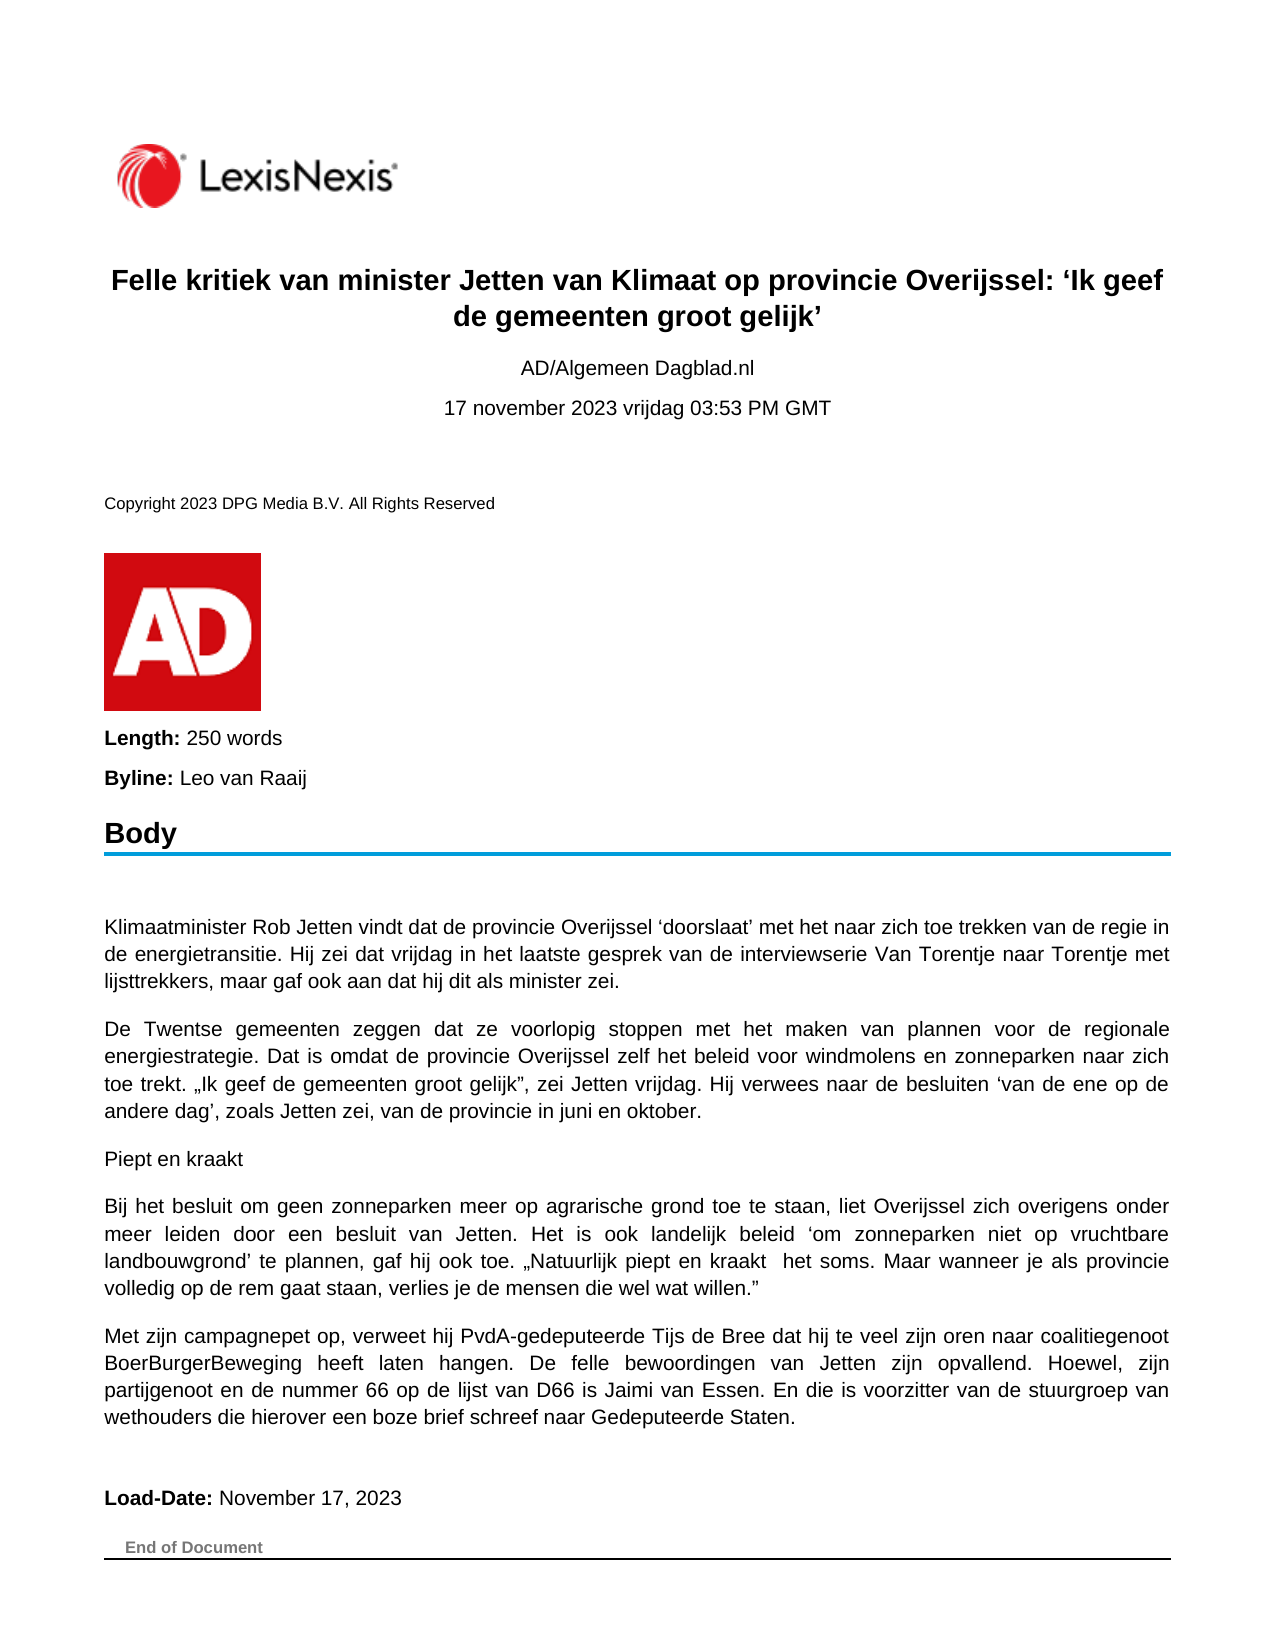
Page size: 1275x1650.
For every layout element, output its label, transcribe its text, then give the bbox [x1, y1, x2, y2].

text Length: 250 words [104, 723, 1171, 750]
text Copyright 2023 DPG Media B.V. All Rights Reserved [104, 461, 1171, 513]
text Piept en kraakt [104, 1143, 1171, 1170]
text Byline: Leo van Raaij [104, 762, 1171, 789]
text Body [104, 814, 1171, 850]
text 17 november 2023 vrijdag 03:53 PM GMT [104, 393, 1171, 420]
picture [104, 144, 412, 208]
text De Twentse gemeenten zeggen dat ze voorlopig stoppen met het maken van plannen voor de regionale energiestrategie. Dat is omdat de provincie Overijssel zelf het beleid voor windmolens en zonneparken naar zich toe trekt. „Ik geef de gemeenten groot gelijk”, zei Jetten vrijdag. Hij verwees naar de besluiten ‘van de ene op de andere dag’, zoals Jetten zei, van de provincie in juni en oktober. [104, 1014, 1171, 1122]
subtitle Felle kritiek van minister Jetten van Klimaat op provincie Overijssel: ‘Ik geef de gemeenten groot gelijk’ [104, 261, 1171, 332]
text AD/Algemeen Dagblad.nl [104, 353, 1171, 380]
text Bij het besluit om geen zonneparken meer op agrarische grond toe te staan, liet Overijssel zich overigens onder meer leiden door een besluit van Jetten. Het is ook landelijk beleid ‘om zonneparken niet op vruchtbare landbouwgrond’ te plannen, gaf hij ook toe. „Natuurlijk piept en kraakt het soms. Maar wanneer je als provincie volledig op de rem gaat staan, verlies je de mensen die wel wat willen.” [104, 1191, 1171, 1299]
text End of Document [125, 1538, 1171, 1557]
text Klimaatminister Rob Jetten vindt dat de provincie Overijssel ‘doorslaat’ met het naar zich toe trekken van de regie in de energietransitie. Hij zei dat vrijdag in het laatste gesprek van de interviewserie Van Torentje naar Torentje met lijsttrekkers, maar gaf ook aan dat hij dit als minister zei. [104, 912, 1171, 993]
text Met zijn campagnepet op, verweet hij PvdA-gedeputeerde Tijs de Bree dat hij te veel zijn oren naar coalitiegenoot BoerBurgerBeweging heeft laten hangen. De felle bewoordingen van Jetten zijn opvallend. Hoewel, zijn partijgenoot en de nummer 66 op de lijst van D66 is Jaimi van Essen. En die is voorzitter van de stuurgroep van wethouders die hierover een boze brief schreef naar Gedeputeerde Staten. [104, 1320, 1171, 1429]
text Load-Date: November 17, 2023 [104, 1454, 1171, 1509]
picture [104, 553, 261, 711]
